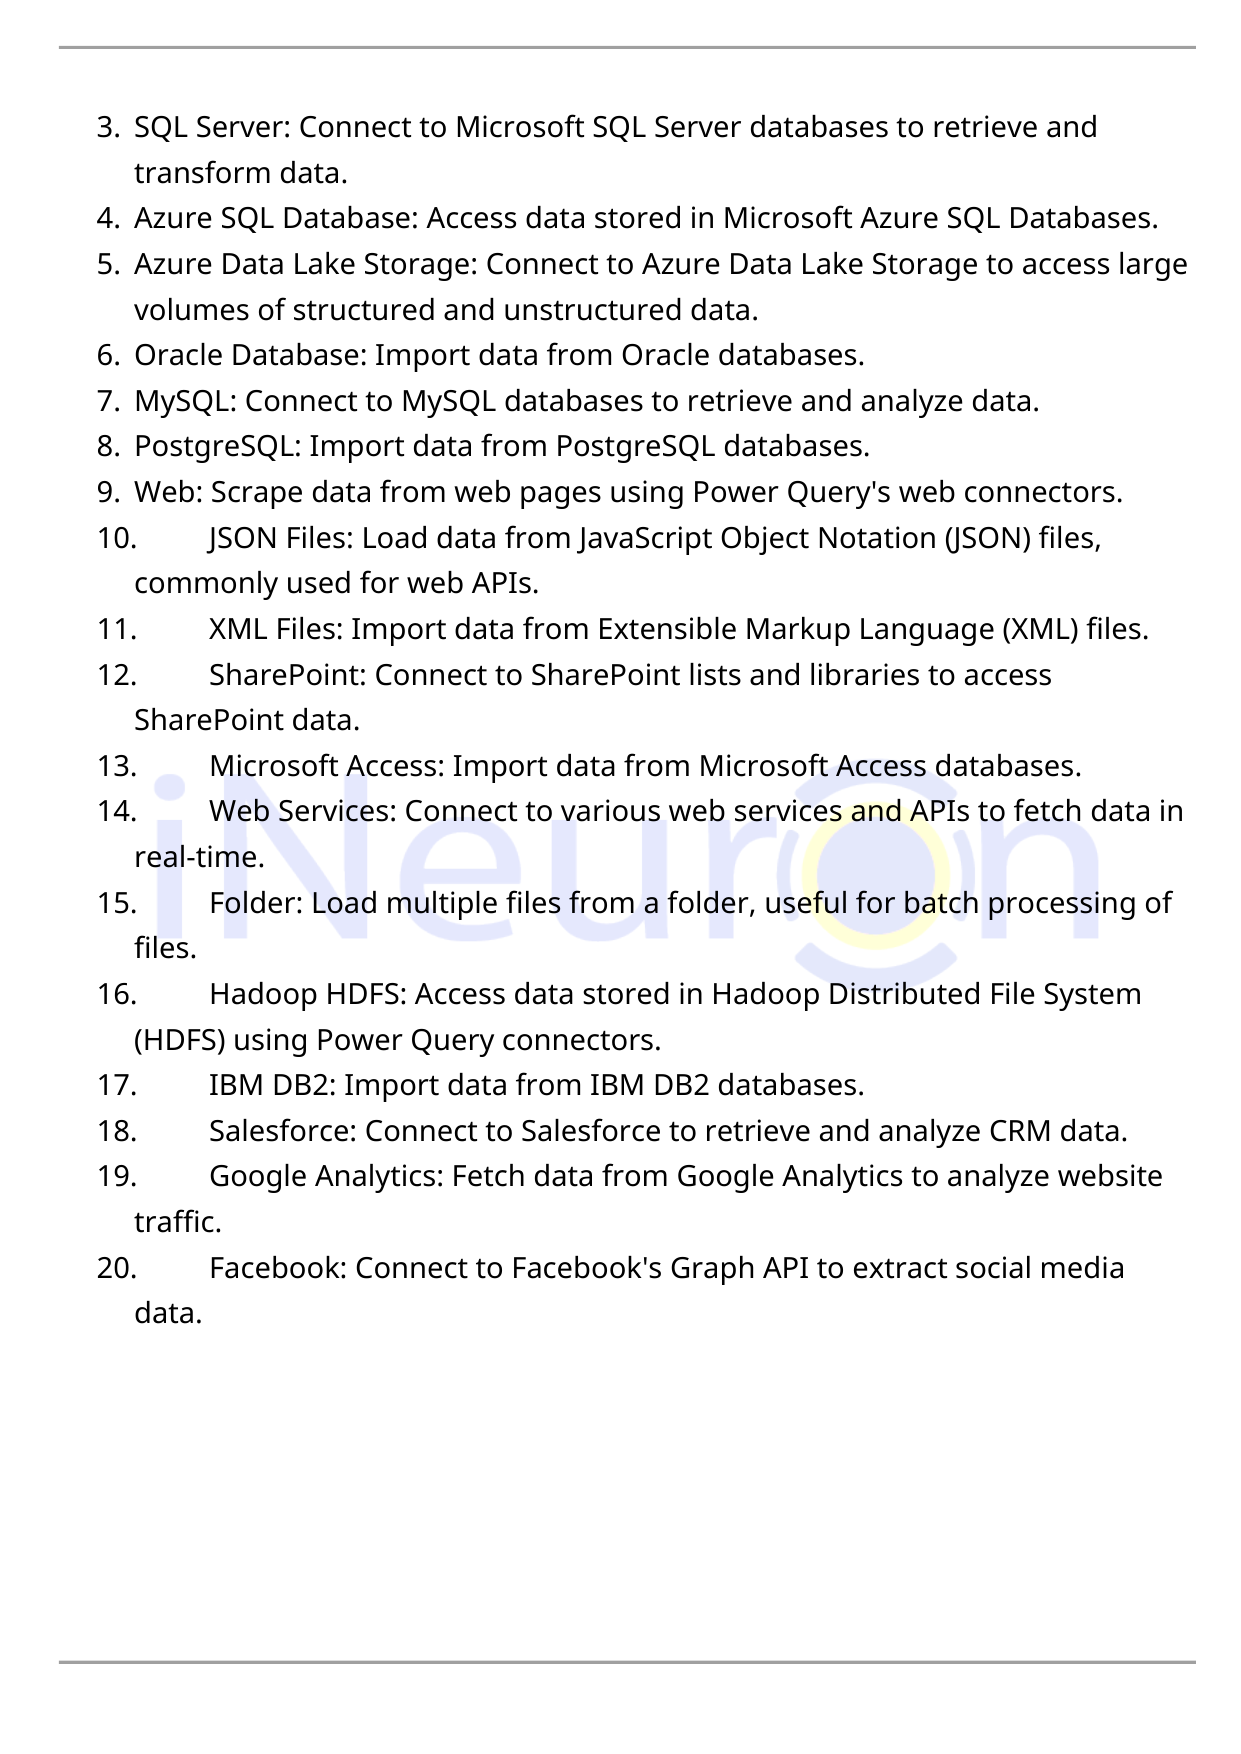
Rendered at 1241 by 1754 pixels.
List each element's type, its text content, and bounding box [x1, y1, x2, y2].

list Google Analytics: Fetch data from Google Analytics to analyze website traffic. [96, 1156, 1196, 1241]
list IBM DB2: Import data from IBM DB2 databases. [96, 1064, 1196, 1104]
list PostgreSQL: Import data from PostgreSQL databases. [96, 426, 1196, 465]
list MySQL: Connect to MySQL databases to retrieve and analyze data. [96, 380, 1196, 420]
list Salesforce: Connect to Salesforce to retrieve and analyze CRM data. [96, 1110, 1196, 1150]
list SharePoint: Connect to SharePoint lists and libraries to access SharePoint data. [96, 654, 1196, 739]
list Facebook: Connect to Facebook's Graph API to extract social media data. [96, 1247, 1196, 1332]
list Web: Scrape data from web pages using Power Query's web connectors. [96, 471, 1196, 511]
list Azure SQL Database: Access data stored in Microsoft Azure SQL Databases. [96, 197, 1196, 237]
list Web Services: Connect to various web services and APIs to fetch data in real-time. [96, 791, 1196, 876]
list XML Files: Import data from Extensible Markup Language (XML) files. [96, 608, 1196, 648]
list JSON Files: Load data from JavaScript Object Notation (JSON) files, commonly used for web APIs. [96, 517, 1196, 602]
list Oracle Database: Import data from Oracle databases. [96, 334, 1196, 374]
list Hadoop HDFS: Access data stored in Hadoop Distributed File System (HDFS) using Power Query connectors. [96, 973, 1196, 1058]
list Azure Data Lake Storage: Connect to Azure Data Lake Storage to access large volumes of structured and unstructured data. [96, 243, 1196, 328]
list Microsoft Access: Import data from Microsoft Access databases. [96, 745, 1196, 785]
list Folder: Load multiple files from a folder, useful for batch processing of files. [96, 882, 1196, 967]
list SQL Server: Connect to Microsoft SQL Server databases to retrieve and transform data. [96, 106, 1196, 192]
